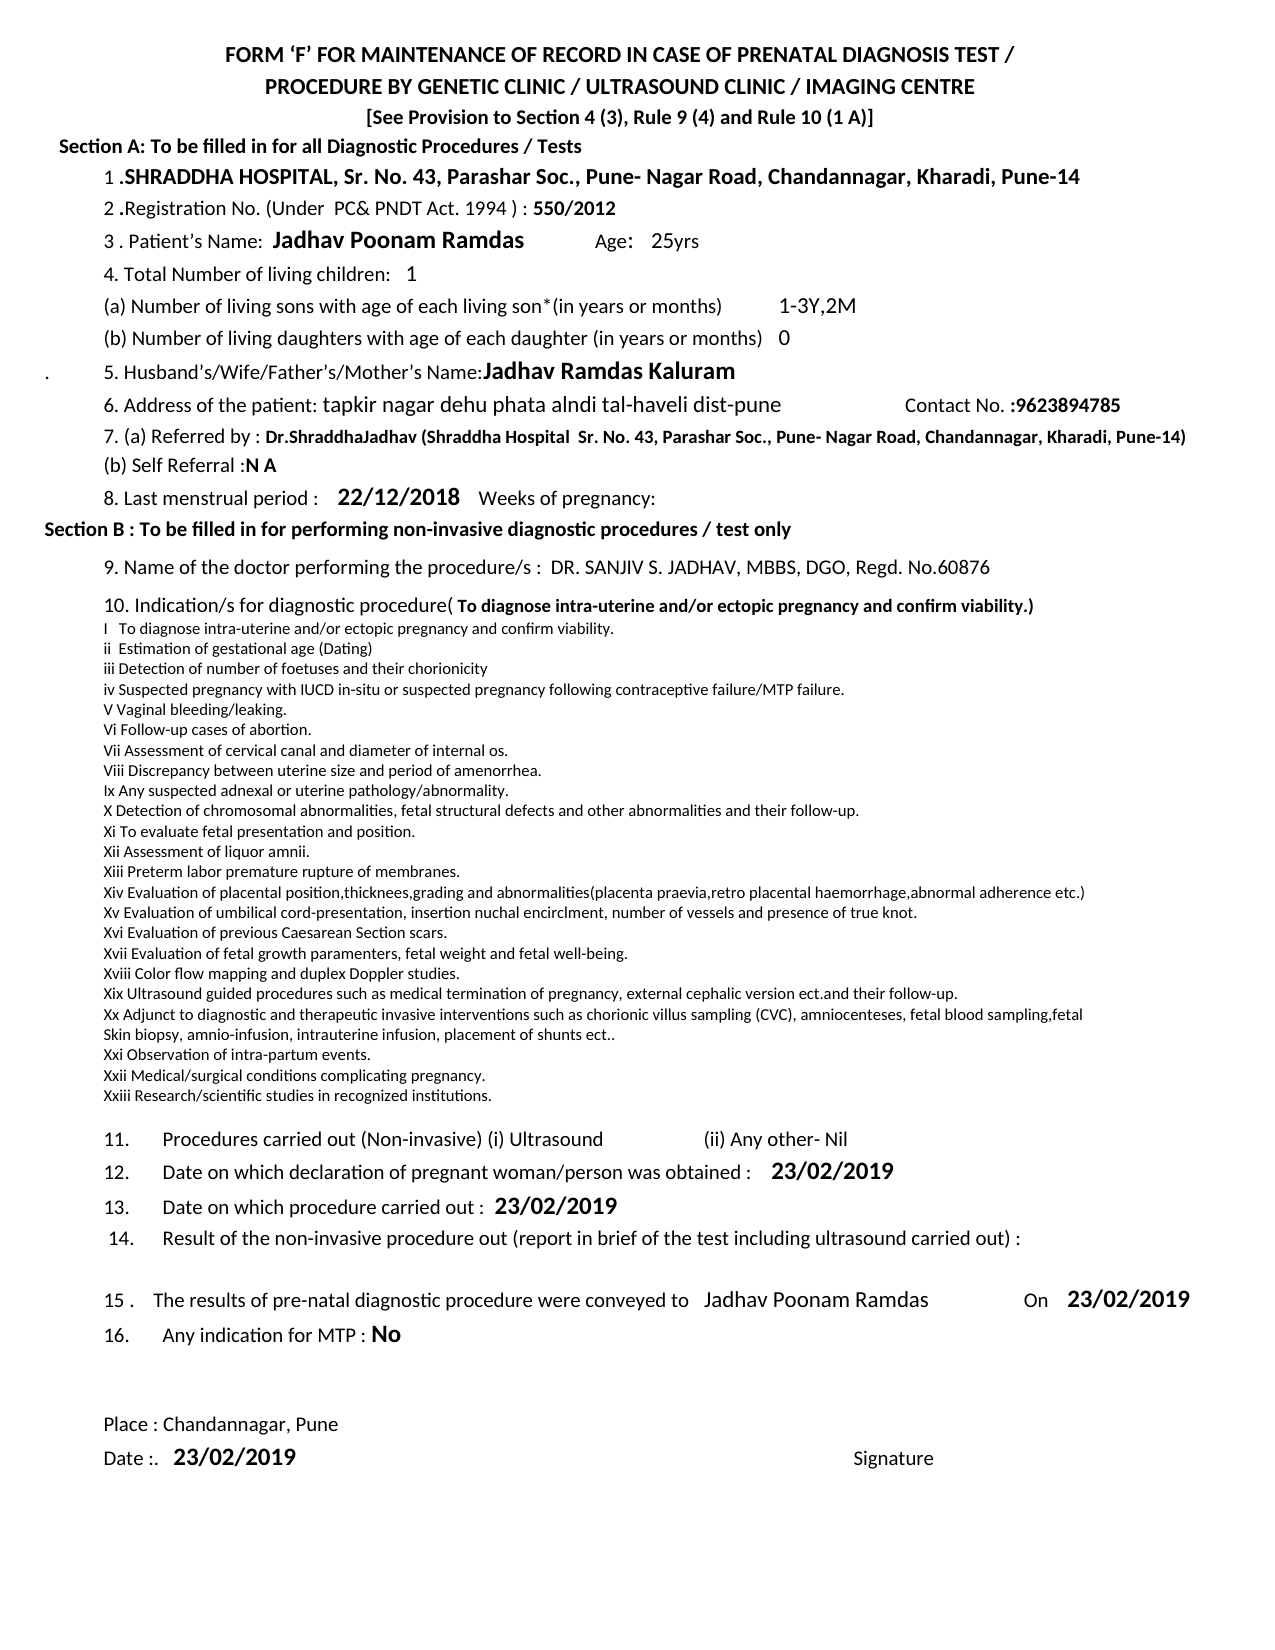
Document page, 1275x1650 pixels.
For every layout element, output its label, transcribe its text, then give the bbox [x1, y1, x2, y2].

text Xvi Evaluation of previous Caesarean Section scars. [0, 923, 1275, 943]
text X Detection of chromosomal abnormalities, fetal structural defects and other abnormalities and their follow-up. [0, 801, 1196, 821]
text FORM ‘F’ FOR MAINTENANCE OF RECORD IN CASE OF PRENATAL DIAGNOSIS TEST / [44, 40, 1196, 68]
text 10. Indication/s for diagnostic procedure( To diagnose intra-uterine and/or ectopic pregnancy and confirm viability.) [0, 592, 1255, 618]
text iv Suspected pregnancy with IUCD in-situ or suspected pregnancy following contraceptive failure/MTP failure. [0, 679, 1196, 699]
text 2 .Registration No. (Under PC& PNDT Act. 1994 ) : 550/2012 [44, 195, 1196, 220]
text 15 . The results of pre-natal diagnostic procedure were conveyed to On [0, 1283, 1275, 1314]
text 14. Result of the non-invasive procedure out (report in brief of the test including ultrasound carried out) : [103, 1225, 1226, 1250]
text Skin biopsy, amnio-infusion, intrauterine infusion, placement of shunts ect.. [0, 1024, 1275, 1044]
text Xxiii Research/scientific studies in recognized institutions. [0, 1085, 1275, 1105]
text Xii Assessment of liquor amnii. [0, 841, 1196, 862]
text Ix Any suspected adnexal or uterine pathology/abnormality. [0, 780, 1196, 801]
text iii Detection of number of foetuses and their chorionicity [0, 658, 1196, 679]
text Xxii Medical/surgical conditions complicating pregnancy. [0, 1065, 1275, 1085]
text (b) Self Referral :N A [44, 452, 1255, 477]
text Xiii Preterm labor premature rupture of membranes. [0, 862, 1196, 882]
text Xviii Color flow mapping and duplex Doppler studies. [0, 963, 1275, 983]
text Xiv Evaluation of placental position,thicknees,grading and abnormalities(placenta praevia,retro placental haemorrhage,abnormal adherence etc.) [0, 882, 1275, 902]
text (a) Number of living sons with age of each living son*(in years or months) [44, 291, 1255, 319]
text Viii Discrepancy between uterine size and period of amenorrhea. [0, 760, 1196, 780]
text . 5. Husband’s/Wife/Father’s/Mother’s Name:Jadhav Ramdas Kaluram [44, 355, 1255, 386]
text Section B : To be filled in for performing non-invasive diagnostic procedures / test only [44, 516, 1255, 542]
text Date :. Signature [0, 1441, 1275, 1471]
text PROCEDURE BY GENETIC CLINIC / ULTRASOUND CLINIC / IMAGING CENTRE [44, 72, 1196, 100]
text Vii Assessment of cervical canal and diameter of internal os. [0, 740, 1196, 760]
text ii Estimation of gestational age (Dating) [0, 638, 1196, 658]
text Xvii Evaluation of fetal growth paramenters, fetal weight and fetal well-being. [0, 943, 1275, 963]
text Vi Follow-up cases of abortion. [0, 719, 1196, 740]
text Place : Chandannagar, Pune [0, 1412, 1275, 1437]
text 3 . Patient’s Name: Jadhav Poonam Ramdas Age: yrs [44, 224, 1166, 254]
text (b) Number of living daughters with age of each daughter (in years or months) [44, 323, 1255, 351]
text 8. Last menstrual period : Weeks of pregnancy: [44, 481, 1255, 512]
text Xi To evaluate fetal presentation and position. [0, 821, 1196, 841]
text 11. Procedures carried out (Non-invasive) (i) Ultrasound (ii) Any other- Nil [0, 1126, 1275, 1151]
text 1 .SHRADDHA HOSPITAL, Sr. No. 43, Parashar Soc., Pune- Nagar Road, Chandannagar, Kharadi, Pune-14 [44, 162, 1196, 191]
text V Vaginal bleeding/leaking. [0, 699, 1196, 719]
text Xxi Observation of intra-partum events. [103, 1044, 1275, 1065]
text Xx Adjunct to diagnostic and therapeutic invasive interventions such as chorionic villus sampling (CVC), amniocenteses, fetal blood sampling,fetal [0, 1004, 1275, 1024]
text [See Provision to Section 4 (3), Rule 9 (4) and Rule 10 (1 A)] [44, 104, 1196, 129]
text Section A: To be filled in for all Diagnostic Procedures / Tests [44, 133, 1196, 159]
text I To diagnose intra-uterine and/or ectopic pregnancy and confirm viability. [75, 618, 1255, 638]
text Xix Ultrasound guided procedures such as medical termination of pregnancy, external cephalic version ect.and their follow-up. [0, 983, 1275, 1004]
text Xv Evaluation of umbilical cord-presentation, insertion nuchal encirclment, number of vessels and presence of true knot. [0, 902, 1275, 923]
text 12. Date on which declaration of pregnant woman/person was obtained : [0, 1155, 1275, 1185]
text 13. Date on which procedure carried out : [0, 1190, 1275, 1220]
text 16. Any indication for MTP : No [0, 1318, 1275, 1349]
text 7. (a) Referred by : Dr.ShraddhaJadhav (Shraddha Hospital Sr. No. 43, Parashar Soc., Pune- Nagar Road, Chandannagar, Kharadi, Pune-14) [44, 423, 1255, 448]
text 6. Address of the patient: Contact No. :9623894785 [103, 390, 1255, 418]
text 4. Total Number of living children: [44, 259, 1196, 287]
text 9. Name of the doctor performing the procedure/s : DR. SANJIV S. JADHAV, MBBS, DGO, Regd. No.60876 [0, 554, 1255, 580]
